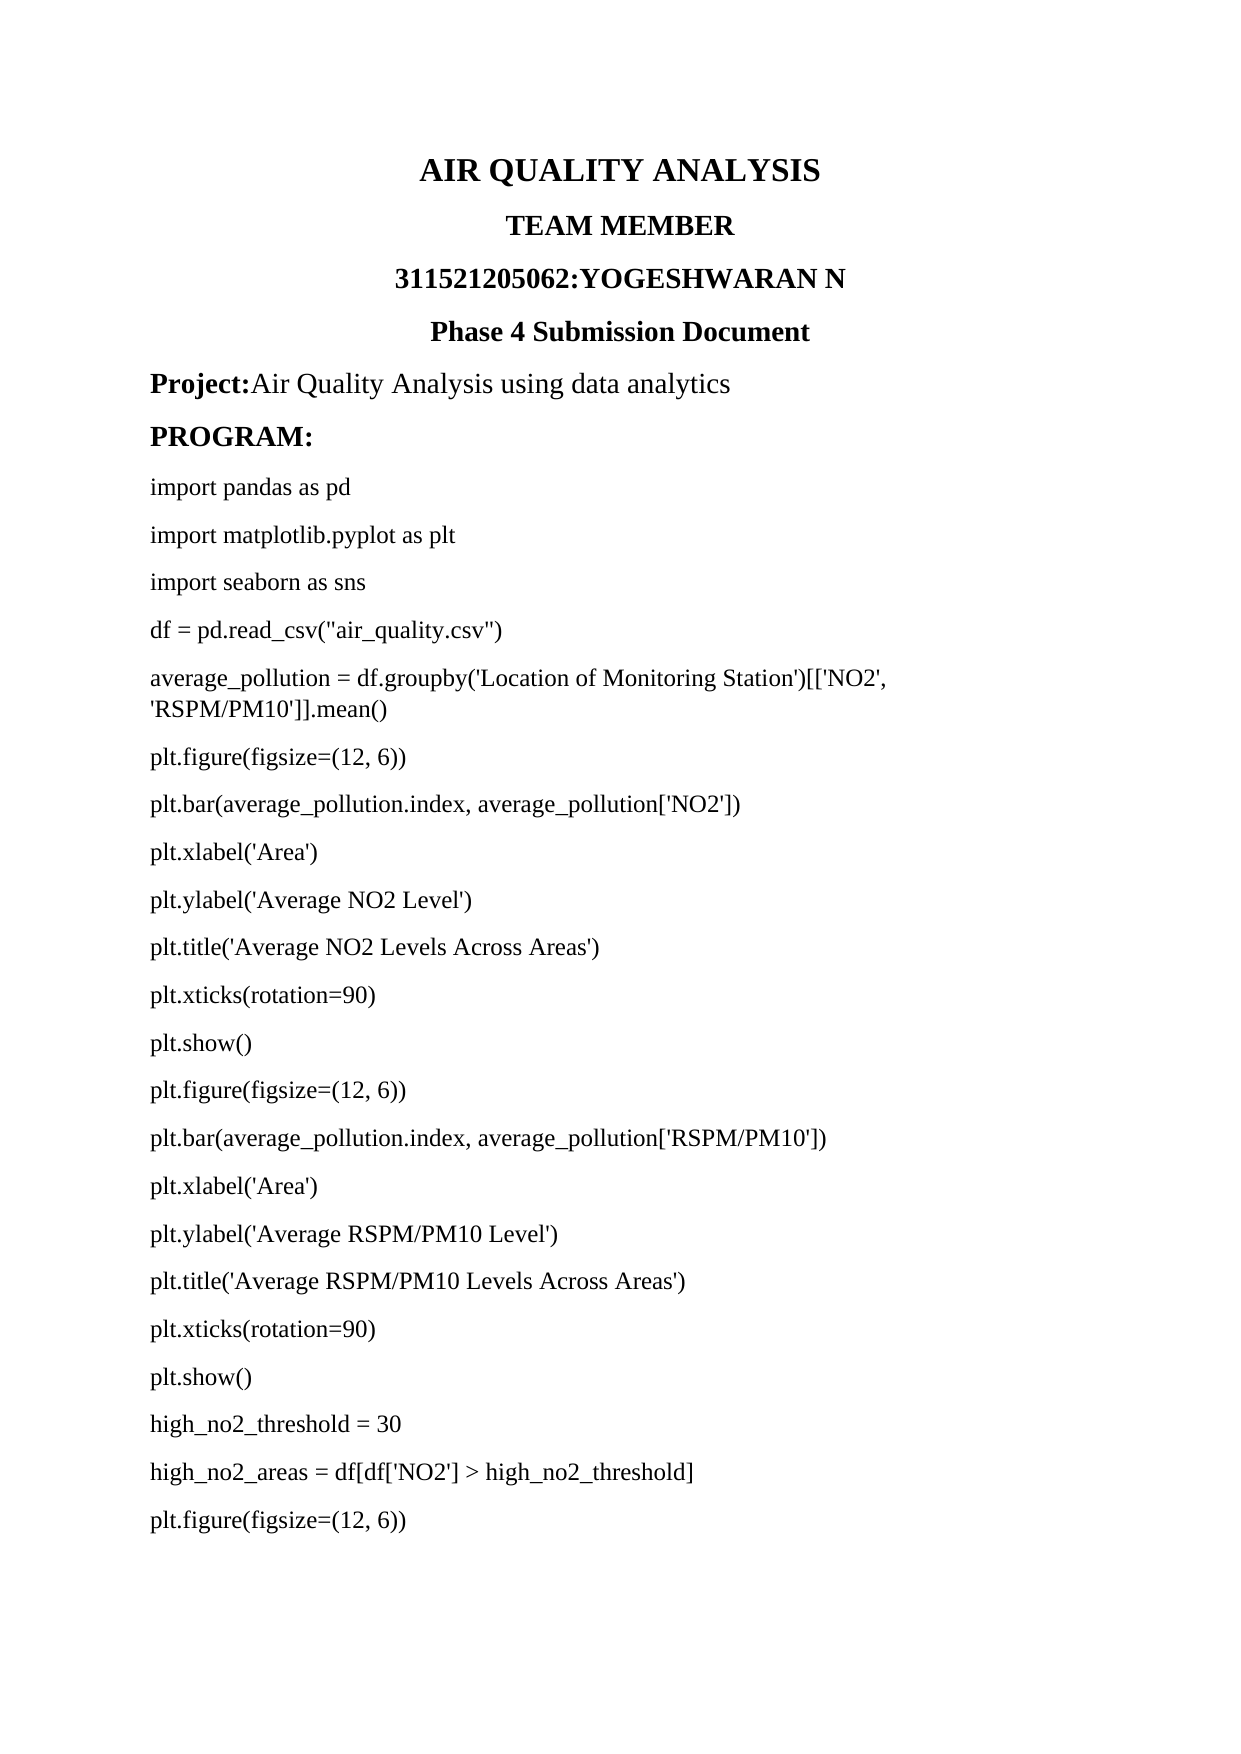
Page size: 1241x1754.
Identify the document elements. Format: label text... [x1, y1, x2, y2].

text AIR QUALITY ANALYSIS [150, 150, 1090, 188]
text average_pollution = df.groupby('Location of Monitoring Station')[['NO2', 'RSPM/PM10']].mean() [150, 663, 1090, 723]
text plt.figure(figsize=(12, 6)) [150, 742, 1090, 770]
text Project:Air Quality Analysis using data analytics [150, 366, 1090, 400]
text plt.xlabel('Area') [150, 1171, 1090, 1200]
text plt.title('Average NO2 Levels Across Areas') [150, 932, 1090, 961]
text plt.bar(average_pollution.index, average_pollution['RSPM/PM10']) [150, 1123, 1090, 1152]
text plt.ylabel('Average RSPM/PM10 Level') [150, 1219, 1090, 1247]
text high_no2_areas = df[df['NO2'] > high_no2_threshold] [150, 1457, 1090, 1486]
text plt.show() [150, 1028, 1090, 1057]
text 311521205062:YOGESHWARAN N [150, 261, 1090, 294]
text plt.figure(figsize=(12, 6)) [150, 1505, 1090, 1534]
text PROGRAM: [150, 419, 1090, 453]
text plt.show() [150, 1362, 1090, 1391]
text high_no2_threshold = 30 [150, 1409, 1090, 1438]
text plt.figure(figsize=(12, 6)) [150, 1076, 1090, 1104]
text plt.xlabel('Area') [150, 837, 1090, 866]
text plt.xticks(rotation=90) [150, 1314, 1090, 1343]
text TEAM MEMBER [150, 208, 1090, 242]
text df = pd.read_csv("air_quality.csv") [150, 615, 1090, 644]
text import seaborn as sns [150, 567, 1090, 596]
text plt.xticks(rotation=90) [150, 980, 1090, 1009]
text Phase 4 Submission Document [150, 314, 1090, 347]
text plt.title('Average RSPM/PM10 Levels Across Areas') [150, 1266, 1090, 1295]
text plt.bar(average_pollution.index, average_pollution['NO2']) [150, 789, 1090, 818]
text import matplotlib.pyplot as plt [150, 520, 1090, 548]
text plt.ylabel('Average NO2 Level') [150, 885, 1090, 913]
text import pandas as pd [150, 472, 1090, 501]
